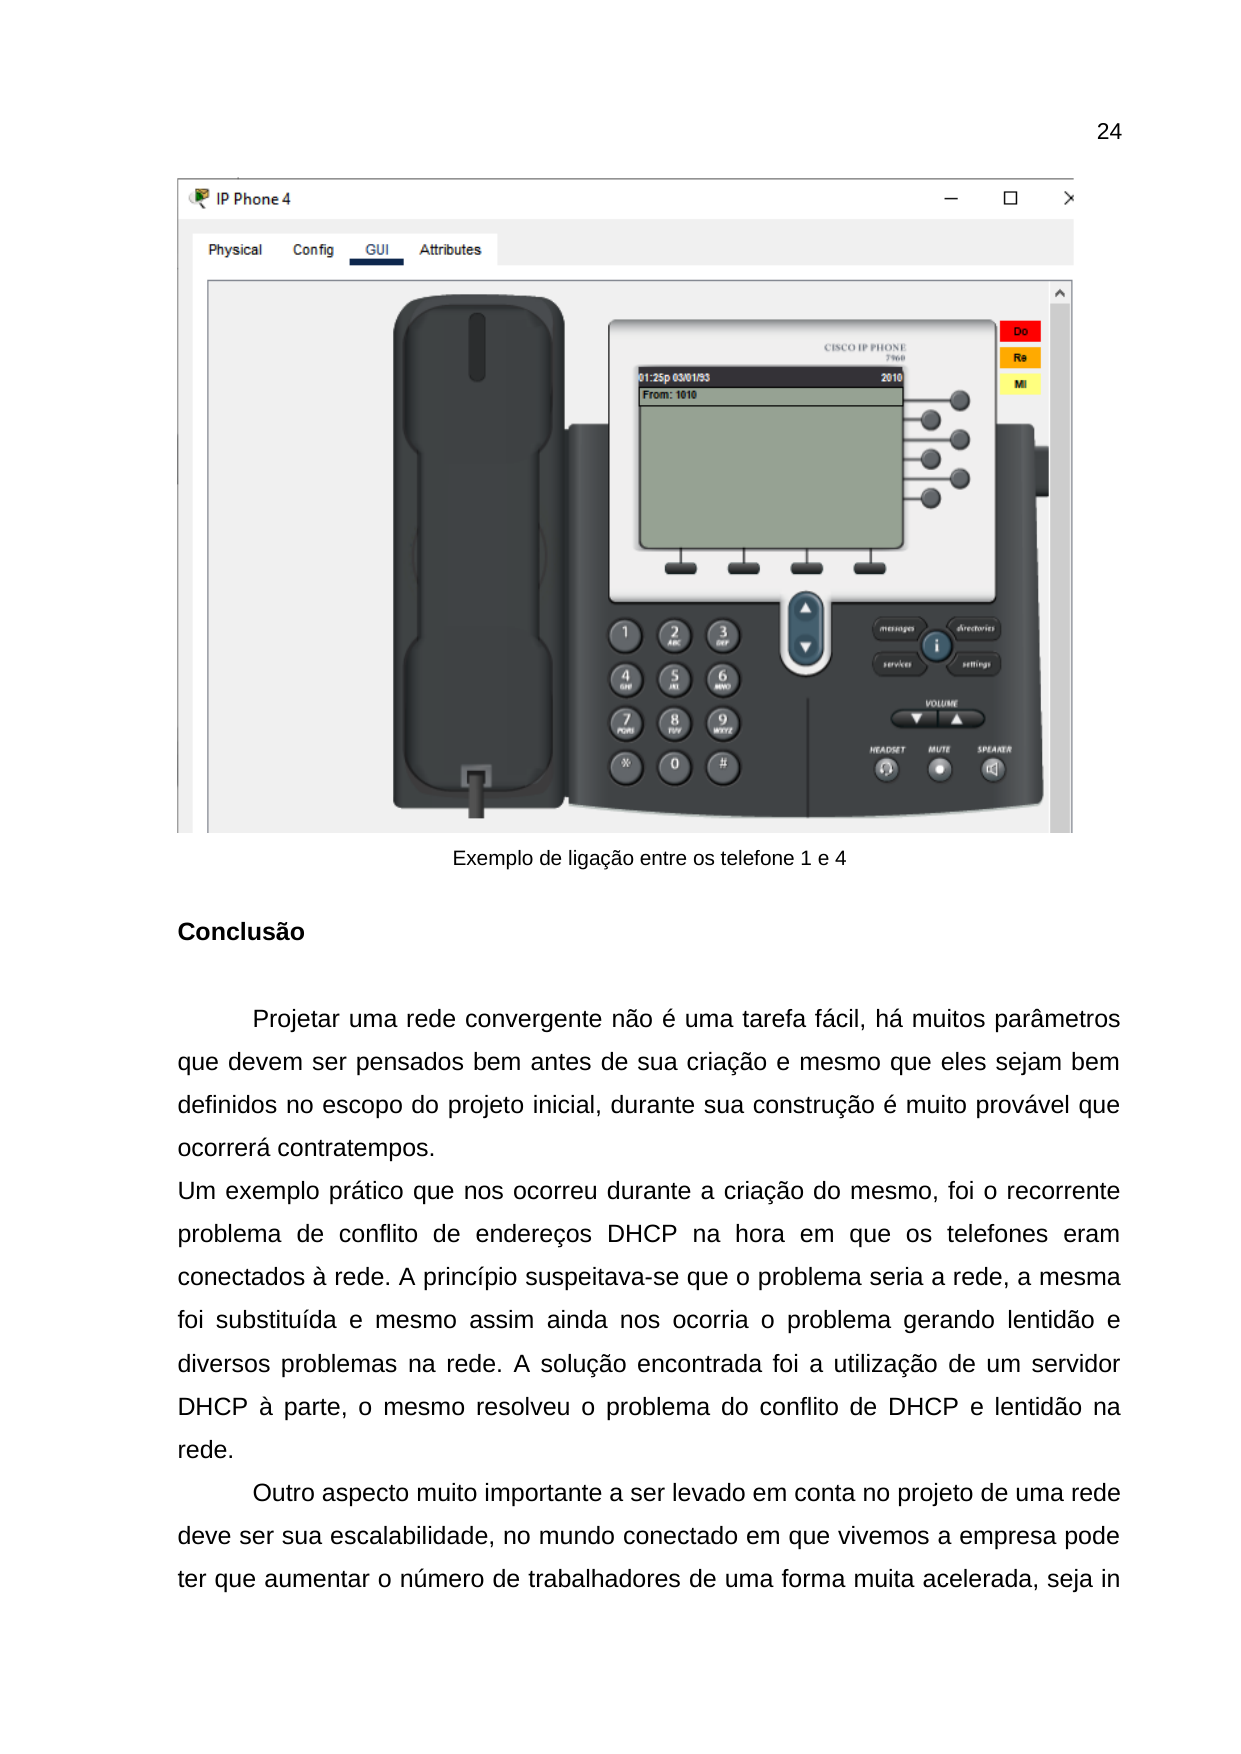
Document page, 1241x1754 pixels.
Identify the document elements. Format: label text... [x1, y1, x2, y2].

text Projetar uma rede convergente não é uma tarefa fácil, há muitos parâmetros que devem ser pensados bem antes de sua criação e mesmo que eles sejam bem definidos no escopo do projeto inicial, durante sua construção é muito provável que ocorrerá contratempos. [177, 1004, 1122, 1162]
picture [177, 177, 1074, 833]
text Exemplo de ligação entre os telefone 1 e 4 [177, 846, 1122, 869]
text Um exemplo prático que nos ocorreu durante a criação do mesmo, foi o recorrente problema de conflito de endereços DHCP na hora em que os telefones eram conectados à rede. A princípio suspeitava-se que o problema seria a rede, a mesma foi substituída e mesmo assim ainda nos ocorria o problema gerando lentidão e diversos problemas na rede. A solução encontrada foi a utilização de um servidor DHCP à parte, o mesmo resolveu o problema do conflito de DHCP e lentidão na rede. [177, 1176, 1122, 1464]
text Conclusão [177, 917, 1122, 946]
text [177, 1478, 1122, 1593]
